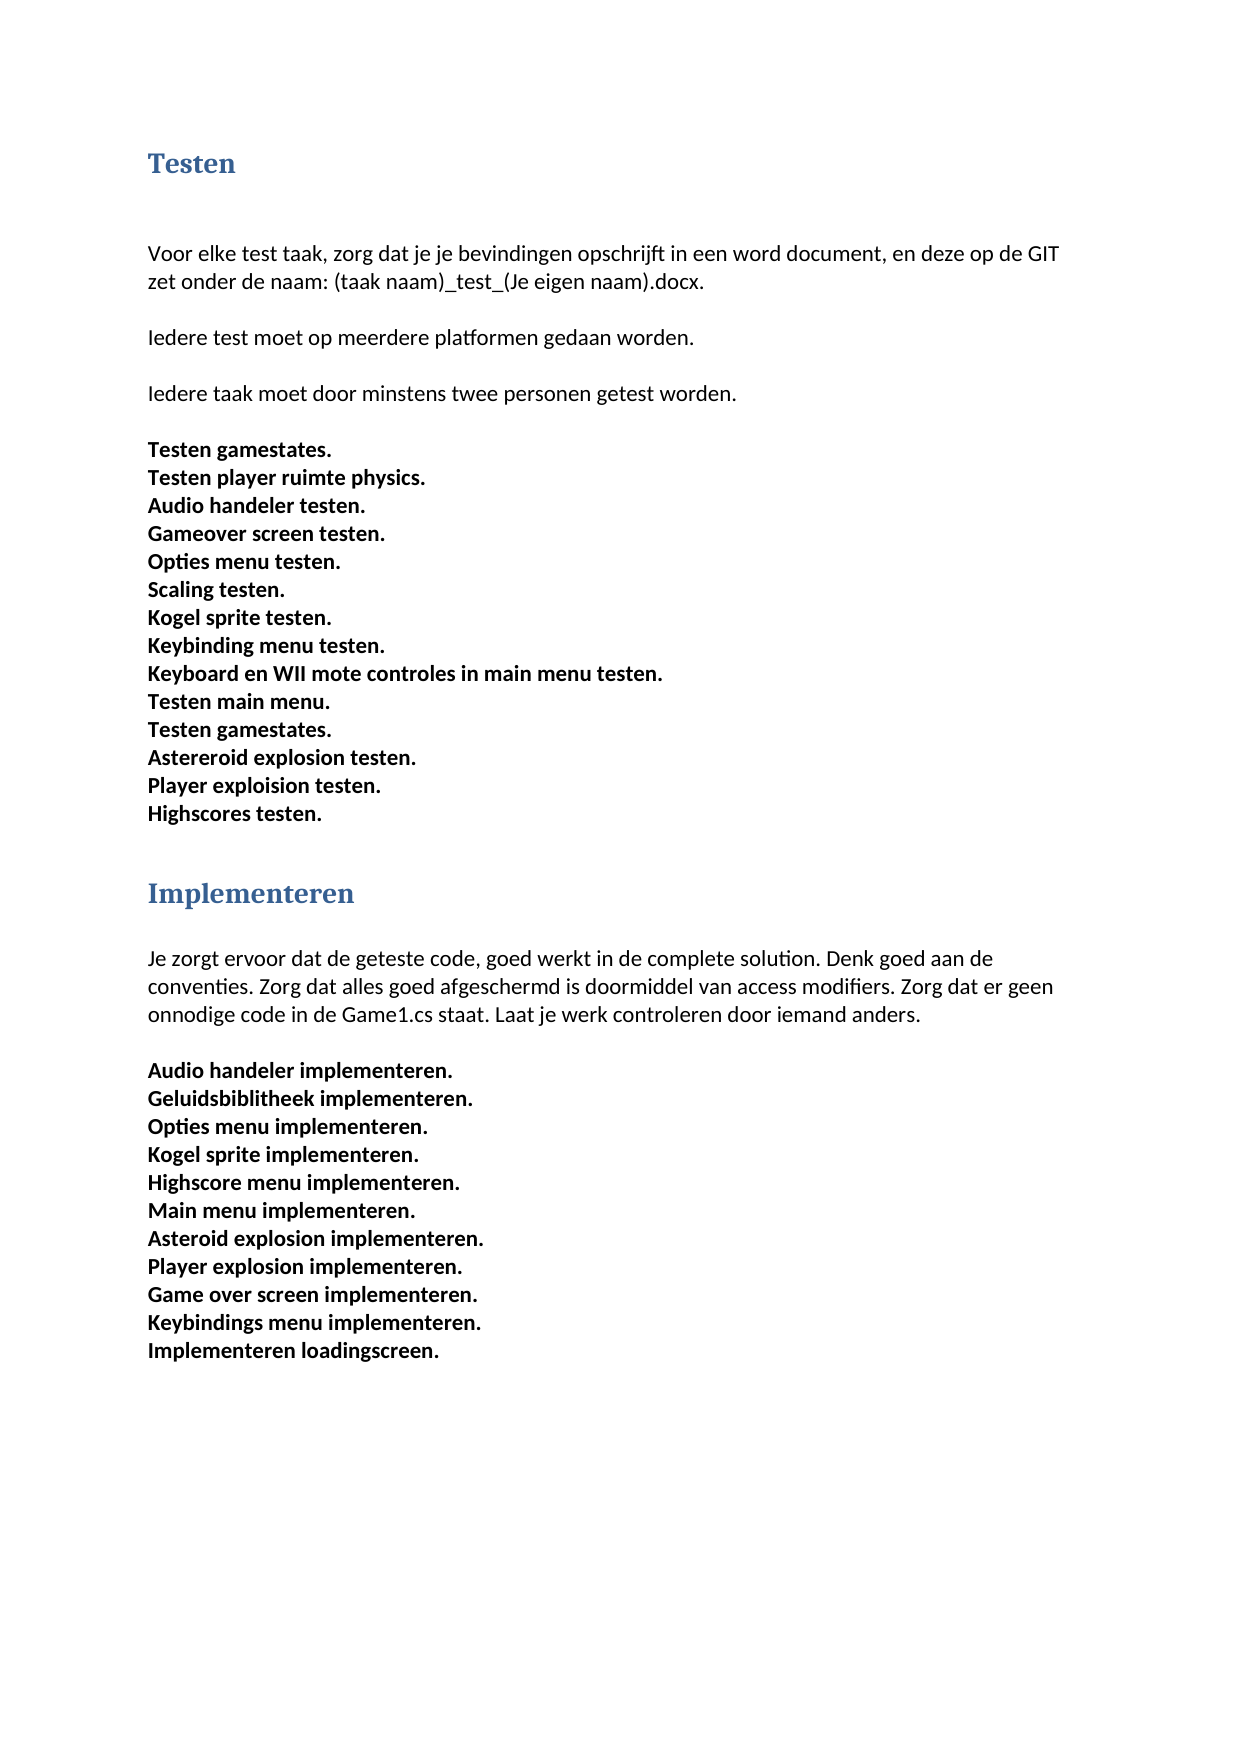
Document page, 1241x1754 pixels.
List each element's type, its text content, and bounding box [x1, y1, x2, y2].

text Highscores testen. [148, 799, 1093, 828]
text Keybindings menu implementeren. [148, 1308, 1093, 1336]
text Testen gamestates. [148, 435, 1093, 463]
text Asteroid explosion implementeren. [148, 1224, 1093, 1252]
text Keybinding menu testen. [148, 631, 1093, 659]
text Player exploision testen. [148, 772, 1093, 799]
text Iedere test moet op meerdere platformen gedaan worden. [148, 323, 1093, 351]
text Je zorgt ervoor dat de geteste code, goed werkt in de complete solution. Denk goed aan de conventies. Zorg dat alles goed afgeschermd is doormiddel van access modifiers. Zorg dat er geen onnodige code in de Game1.cs staat. Laat je werk controleren door iemand anders. [148, 944, 1093, 1028]
text Astereroid explosion testen. [148, 743, 1093, 772]
text Voor elke test taak, zorg dat je je bevindingen opschrijft in een word document, en deze op de GIT zet onder de naam: (taak naam)_test_(Je eigen naam).docx. [148, 239, 1093, 295]
text Player explosion implementeren. [148, 1252, 1093, 1280]
text Testen gamestates. [148, 716, 1093, 743]
text Highscore menu implementeren. [148, 1168, 1093, 1196]
text Gameover screen testen. [148, 519, 1093, 547]
text Kogel sprite implementeren. [148, 1140, 1093, 1168]
text Opties menu testen. [148, 547, 1093, 575]
text Main menu implementeren. [148, 1196, 1093, 1224]
text Kogel sprite testen. [148, 603, 1093, 631]
text Implementeren loadingscreen. [148, 1336, 1093, 1364]
text Iedere taak moet door minstens twee personen getest worden. [148, 379, 1093, 407]
text Keyboard en WII mote controles in main menu testen. [148, 659, 1093, 687]
text Opties menu implementeren. [148, 1112, 1093, 1140]
text Game over screen implementeren. [148, 1280, 1093, 1308]
text Testen player ruimte physics. [148, 463, 1093, 491]
text Scaling testen. [148, 575, 1093, 603]
subtitle Implementeren [148, 878, 1093, 911]
subtitle Testen [148, 148, 1093, 181]
text Geluidsbiblitheek implementeren. [148, 1084, 1093, 1112]
text Audio handeler testen. [148, 491, 1093, 519]
text Testen main menu. [148, 687, 1093, 716]
text Audio handeler implementeren. [148, 1056, 1093, 1084]
